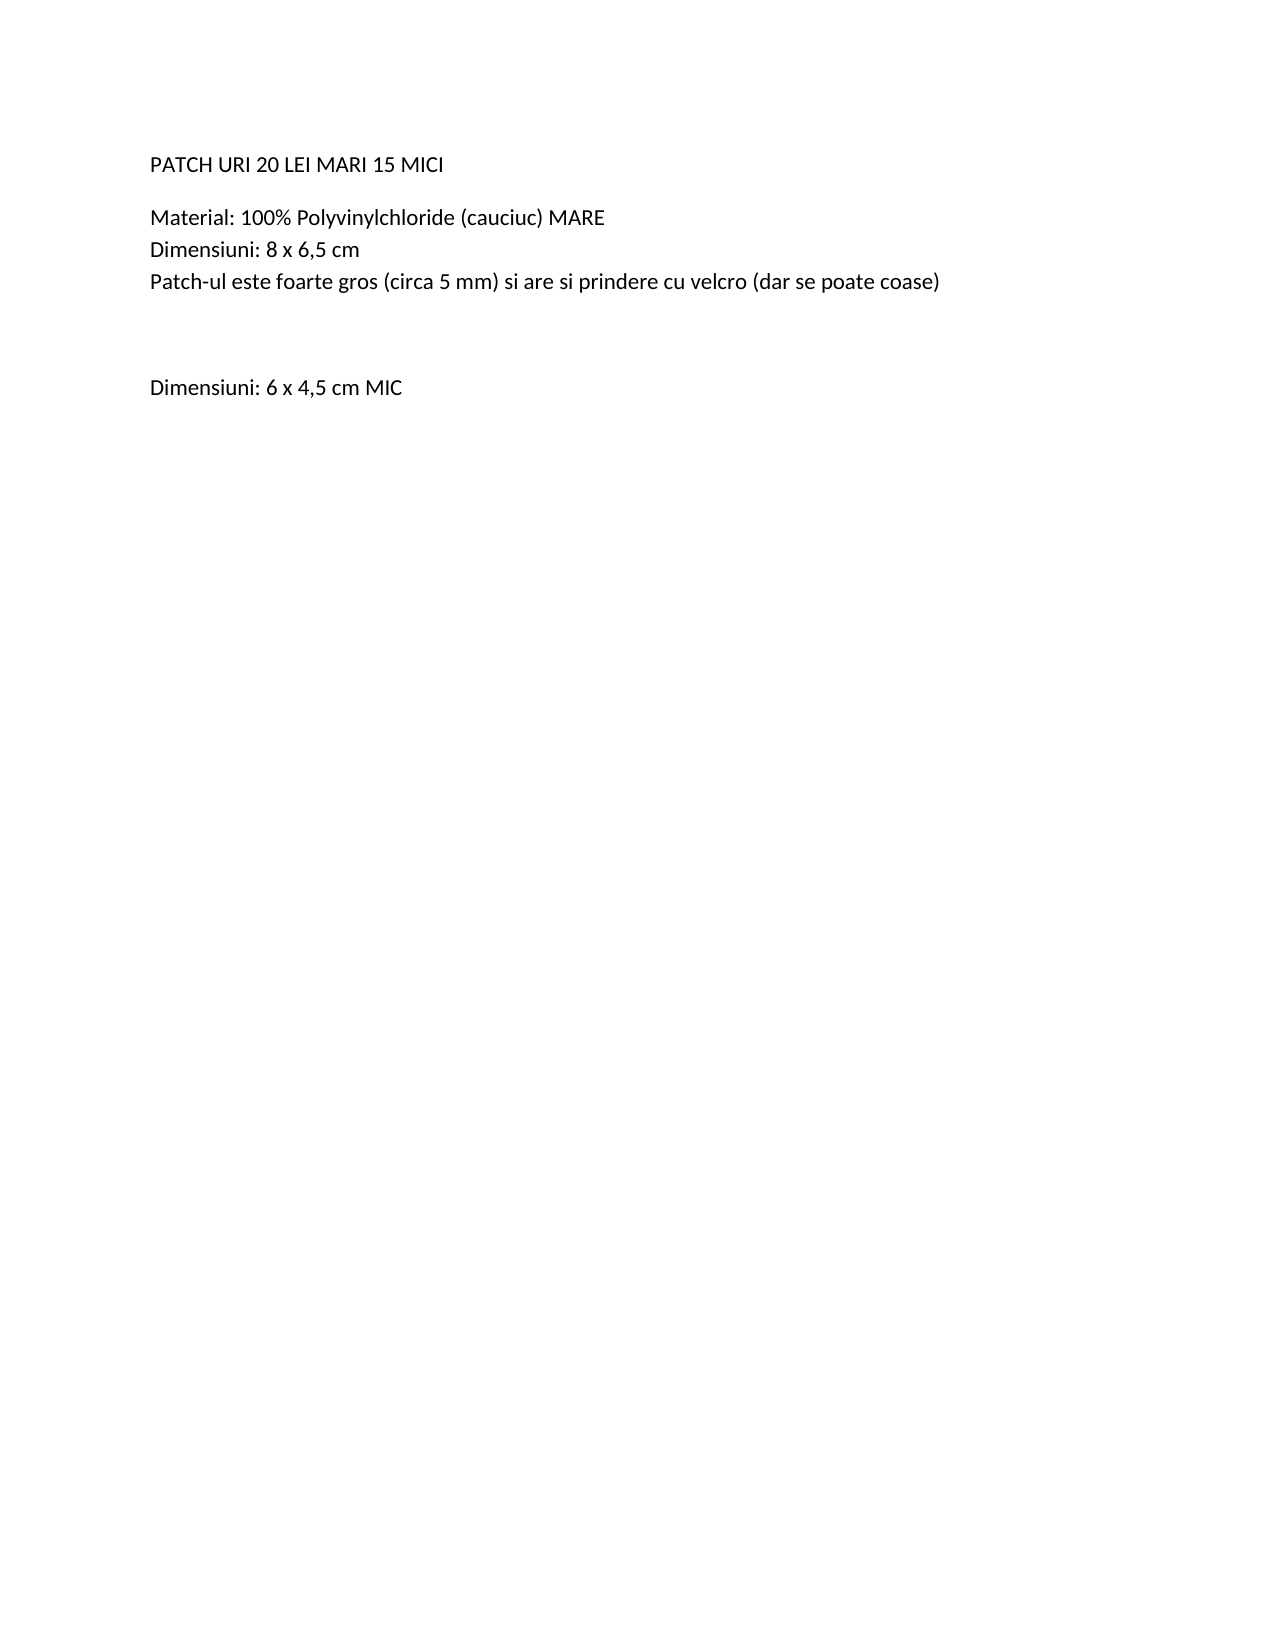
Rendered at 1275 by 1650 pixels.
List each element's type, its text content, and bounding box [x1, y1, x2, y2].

text Material: 100% Polyvinylchloride (cauciuc) MARE Dimensiuni: 8 x 6,5 cm Patch-ul este foarte gros (circa 5 mm) si are si prindere cu velcro (dar se poate coase) [150, 203, 1125, 295]
text PATCH URI 20 LEI MARI 15 MICI [150, 150, 1125, 178]
text Dimensiuni: 6 x 4,5 cm MIC [150, 373, 1125, 401]
